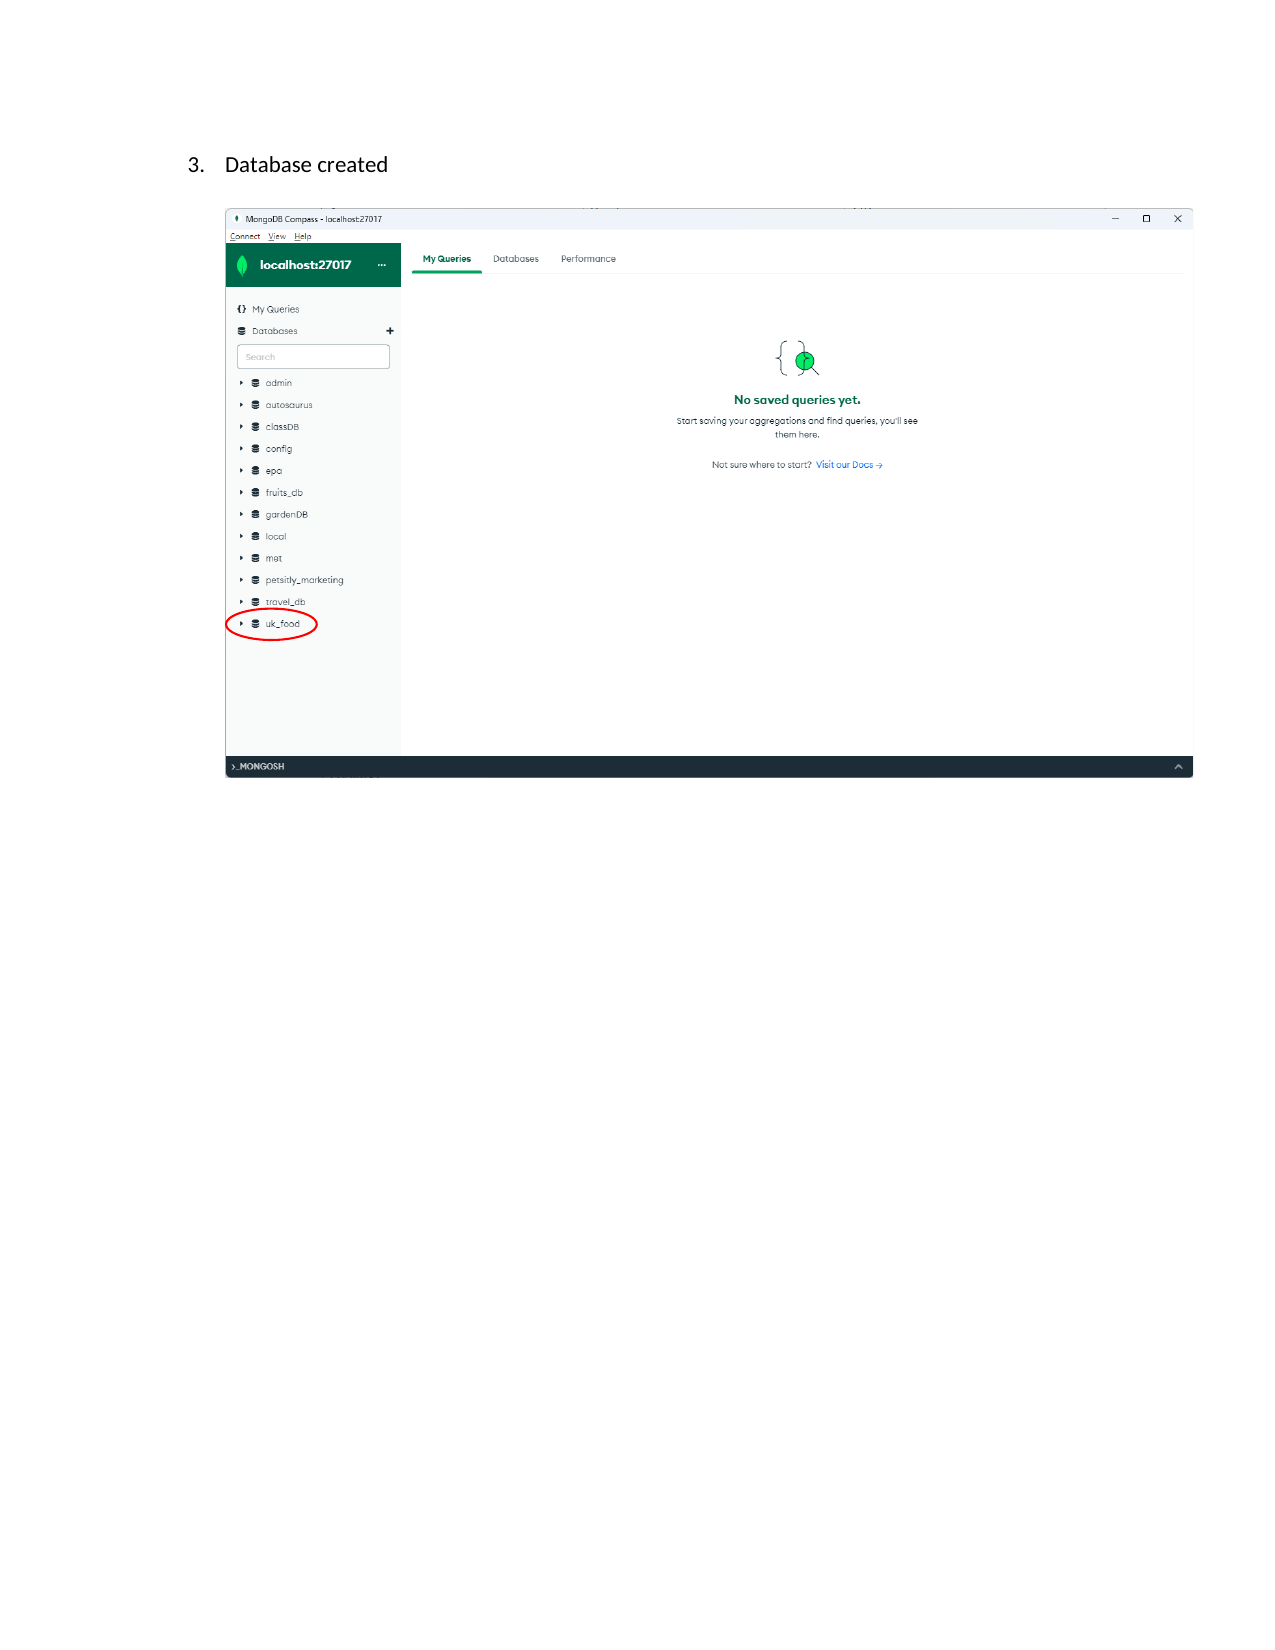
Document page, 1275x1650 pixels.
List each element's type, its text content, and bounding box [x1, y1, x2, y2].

list Database created [187, 150, 1125, 178]
picture [228, 610, 315, 638]
picture [225, 208, 1194, 778]
